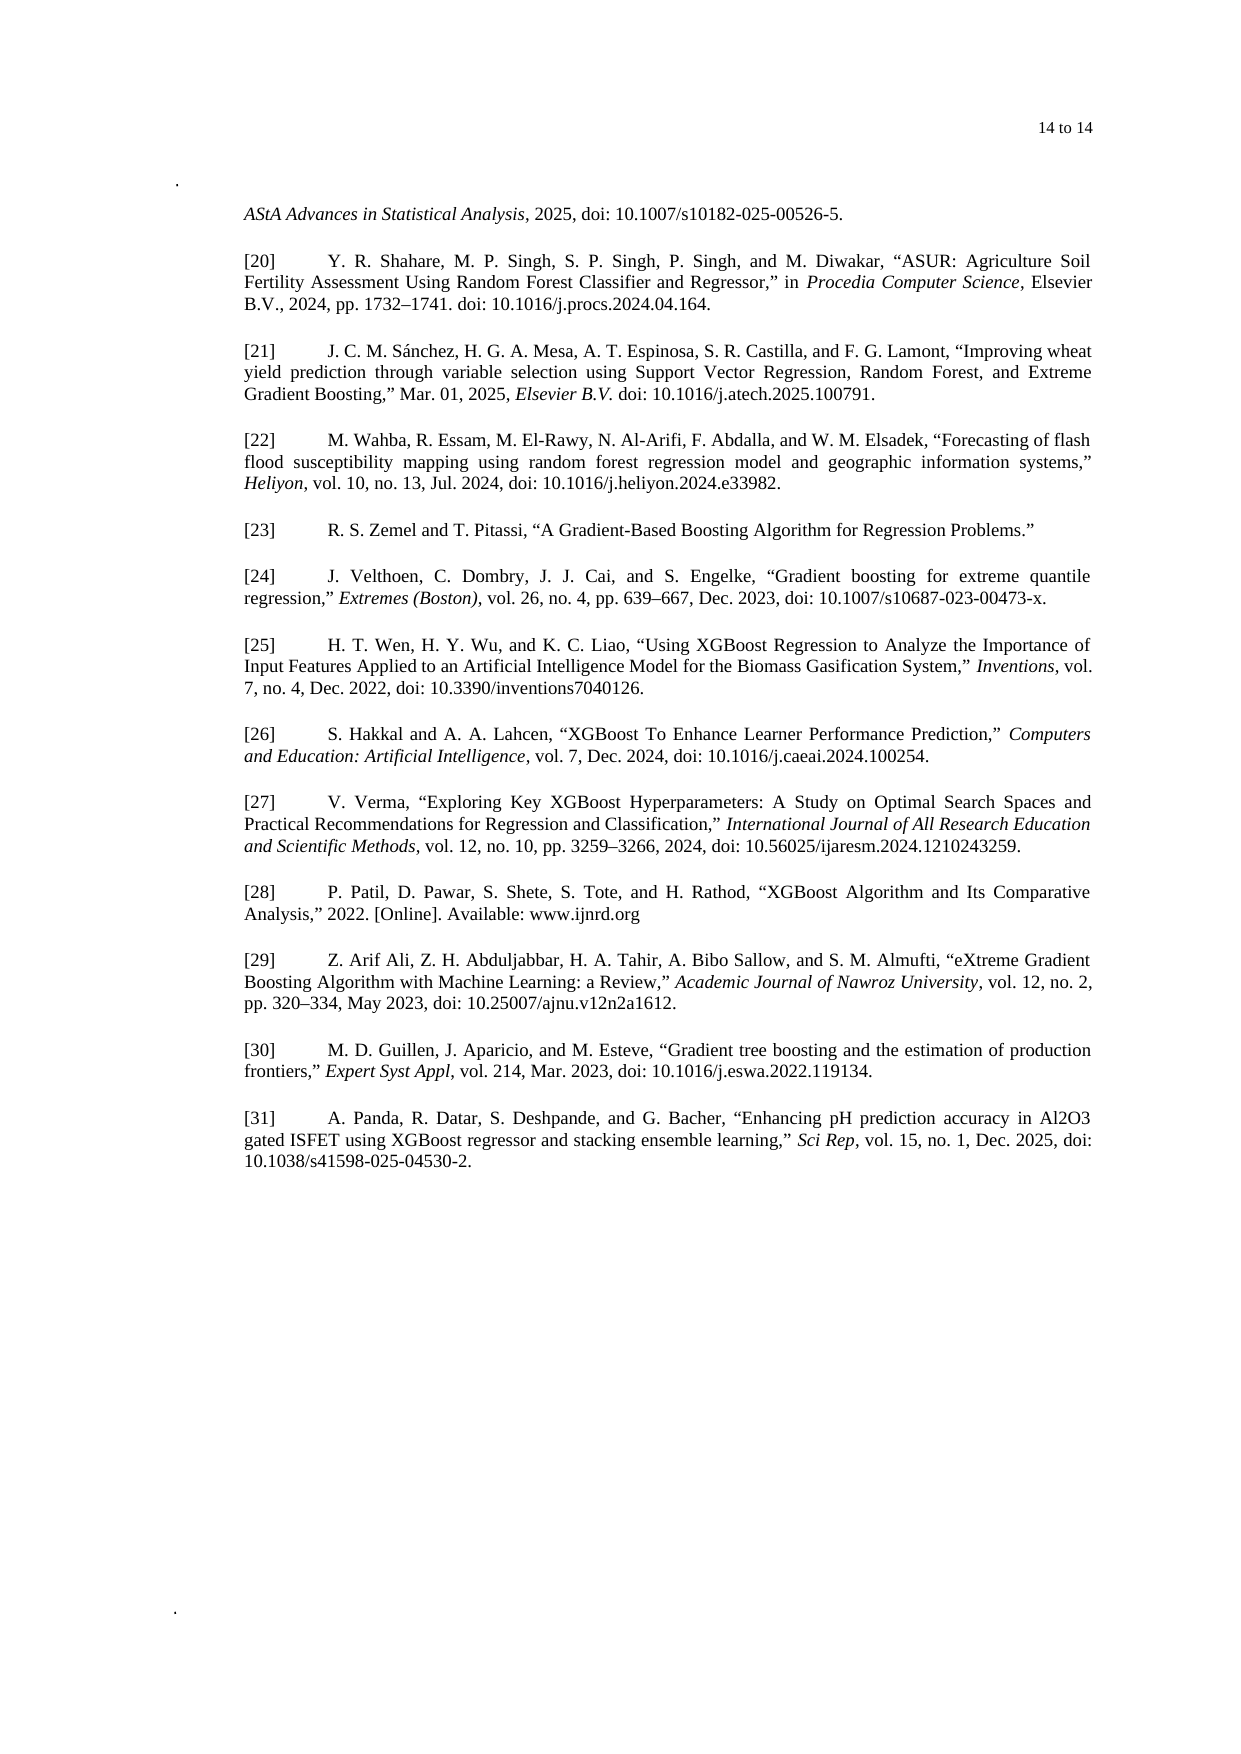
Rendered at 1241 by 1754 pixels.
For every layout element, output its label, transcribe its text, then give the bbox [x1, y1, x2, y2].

text [28] P. Patil, D. Pawar, S. Shete, S. Tote, and H. Rathod, “XGBoost Algorithm and Its Comparative Analysis,” 2022. [Online]. Available: www.ijnrd.org [244, 881, 1092, 924]
text [30] M. D. Guillen, J. Aparicio, and M. Esteve, “Gradient tree boosting and the estimation of production frontiers,” Expert Syst Appl, vol. 214, Mar. 2023, doi: 10.1016/j.eswa.2022.119134. [244, 1039, 1092, 1082]
text [22] M. Wahba, R. Essam, M. El-Rawy, N. Al-Arifi, F. Abdalla, and W. M. Elsadek, “Forecasting of flash flood susceptibility mapping using random forest regression model and geographic information systems,” Heliyon, vol. 10, no. 13, Jul. 2024, doi: 10.1016/j.heliyon.2024.e33982. [244, 429, 1092, 494]
text [26] S. Hakkal and A. A. Lahcen, “XGBoost To Enhance Learner Performance Prediction,” Computers and Education: Artificial Intelligence, vol. 7, Dec. 2024, doi: 10.1016/j.caeai.2024.100254. [244, 723, 1092, 766]
text [25] H. T. Wen, H. Y. Wu, and K. C. Liao, “Using XGBoost Regression to Analyze the Importance of Input Features Applied to an Artificial Intelligence Model for the Biomass Gasification System,” Inventions, vol. 7, no. 4, Dec. 2022, doi: 10.3390/inventions7040126. [244, 633, 1092, 698]
text [27] V. Verma, “Exploring Key XGBoost Hyperparameters: A Study on Optimal Search Spaces and Practical Recommendations for Regression and Classification,” International Journal of All Research Education and Scientific Methods, vol. 12, no. 10, pp. 3259–3266, 2024, doi: 10.56025/ijaresm.2024.1210243259. [244, 791, 1092, 856]
text [24] J. Velthoen, C. Dombry, J. J. Cai, and S. Engelke, “Gradient boosting for extreme quantile regression,” Extremes (Boston), vol. 26, no. 4, pp. 639–667, Dec. 2023, doi: 10.1007/s10687-023-00473-x. [244, 565, 1092, 608]
text [21] J. C. M. Sánchez, H. G. A. Mesa, A. T. Espinosa, S. R. Castilla, and F. G. Lamont, “Improving wheat yield prediction through variable selection using Support Vector Regression, Random Forest, and Extreme Gradient Boosting,” Mar. 01, 2025, Elsevier B.V. doi: 10.1016/j.atech.2025.100791. [244, 339, 1092, 404]
text [31] A. Panda, R. Datar, S. Deshpande, and G. Bacher, “Enhancing pH prediction accuracy in Al2O3 gated ISFET using XGBoost regressor and stacking ensemble learning,” Sci Rep, vol. 15, no. 1, Dec. 2025, doi: 10.1038/s41598-025-04530-2. [244, 1107, 1092, 1172]
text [244, 203, 1092, 225]
text [29] Z. Arif Ali, Z. H. Abduljabbar, H. A. Tahir, A. Bibo Sallow, and S. M. Almufti, “eXtreme Gradient Boosting Algorithm with Machine Learning: a Review,” Academic Journal of Nawroz University, vol. 12, no. 2, pp. 320–334, May 2023, doi: 10.25007/ajnu.v12n2a1612. [244, 949, 1092, 1014]
text [20] Y. R. Shahare, M. P. Singh, S. P. Singh, P. Singh, and M. Diwakar, “ASUR: Agriculture Soil Fertility Assessment Using Random Forest Classifier and Regressor,” in Procedia Computer Science, Elsevier B.V., 2024, pp. 1732–1741. doi: 10.1016/j.procs.2024.04.164. [244, 250, 1092, 314]
text [23] R. S. Zemel and T. Pitassi, “A Gradient-Based Boosting Algorithm for Regression Problems.” [244, 519, 1092, 540]
